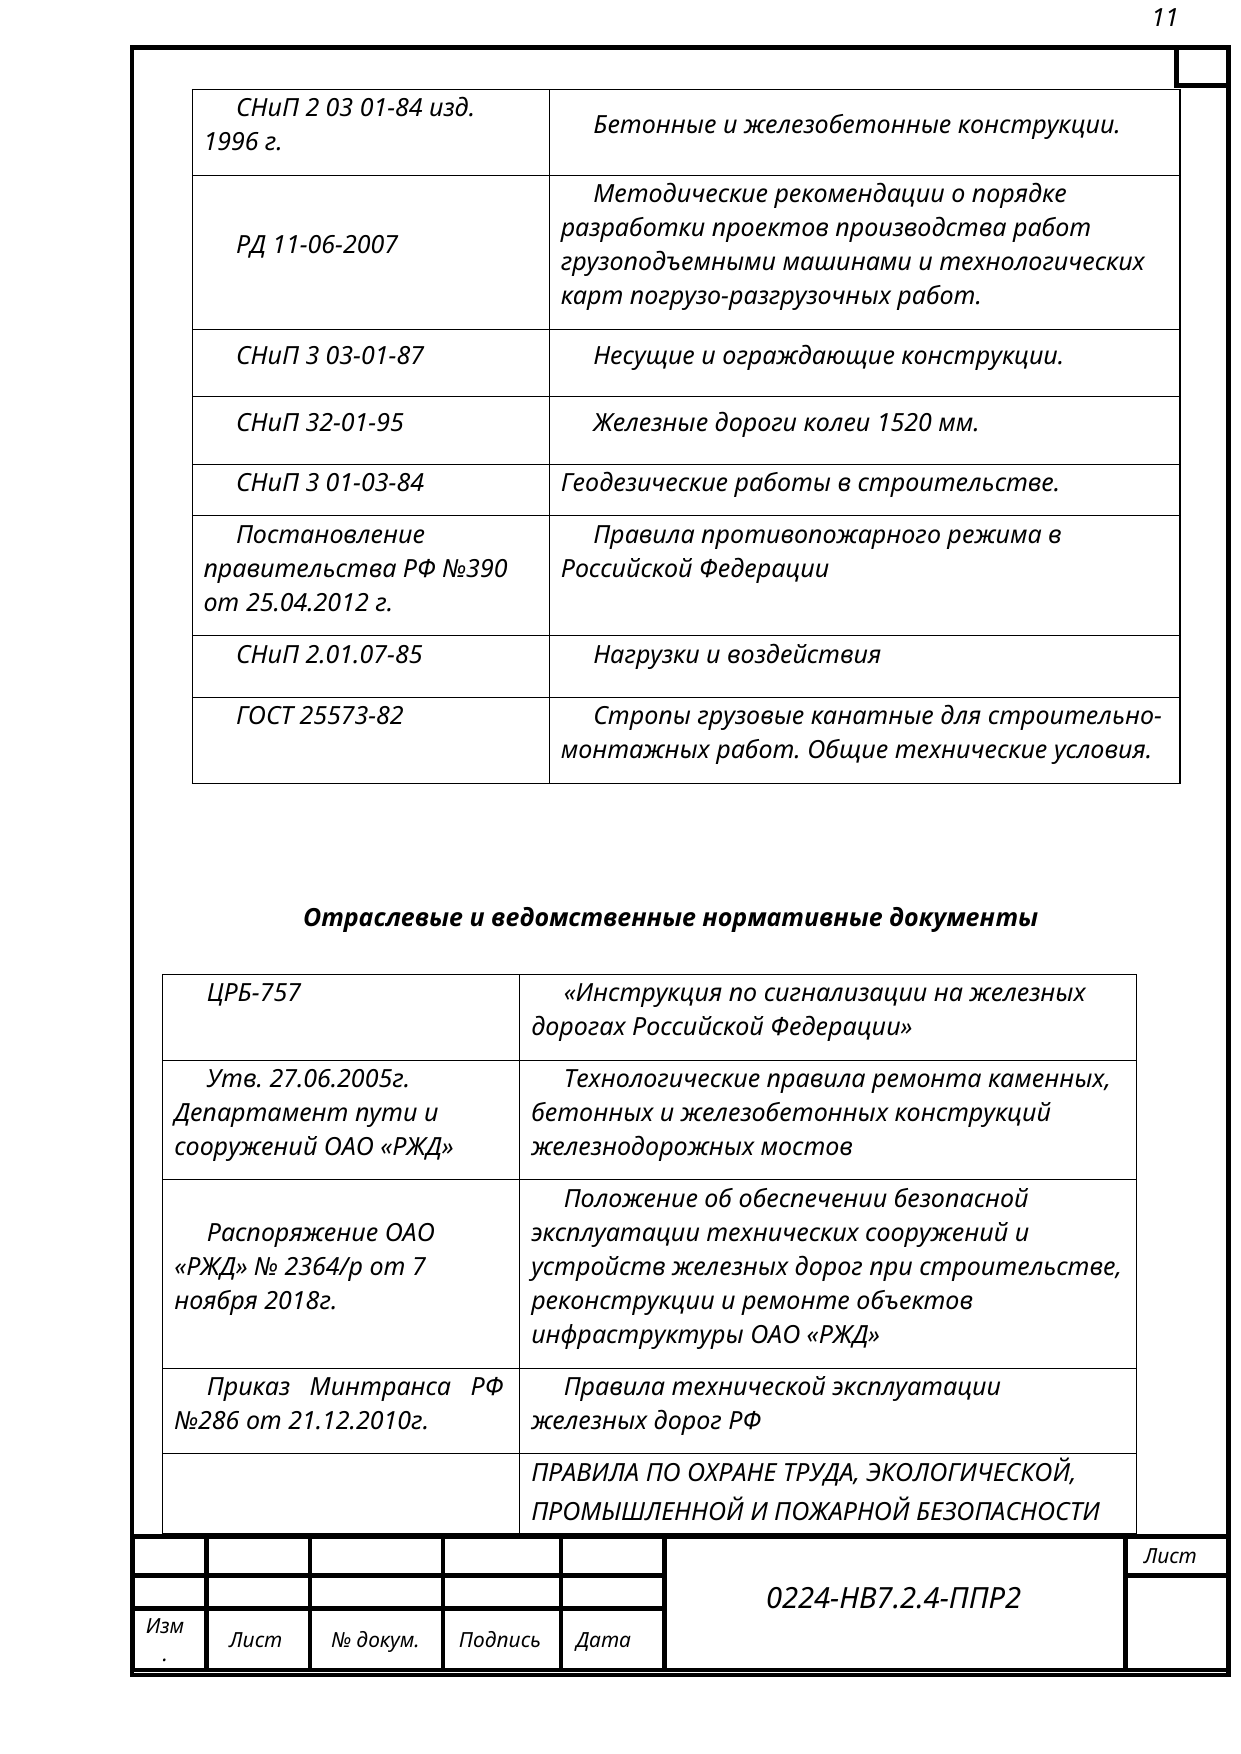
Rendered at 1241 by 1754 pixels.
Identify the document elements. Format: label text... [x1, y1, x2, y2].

table_cell Постановление правительства РФ №390 от 25.04.2012 г. [193, 516, 549, 635]
table_cell Нагрузки и воздействия [550, 636, 1179, 697]
table_cell Положение об обеспечении безопасной эксплуатации технических сооружений и устройств железных дорог при строительстве, реконструкции и ремонте объектов инфраструктуры ОАО «РЖД» [520, 1180, 1136, 1367]
table_cell Геодезические работы в строительстве. [550, 465, 1179, 515]
table_cell Несущие и ограждающие конструкции. [550, 330, 1179, 396]
table_header «Инструкция по сигнализации на железных дорогах Российской Федерации» [520, 975, 1136, 1059]
table_cell СНиП 3 01-03-84 [193, 465, 549, 515]
table_cell Распоряжение ОАО «РЖД» № 2364/p от 7 ноября 2018г. [163, 1180, 519, 1367]
table_cell Бетонные и железобетонные конструкции. [550, 90, 1179, 174]
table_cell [520, 1454, 1136, 1533]
table_header ЦРБ-757 [163, 975, 519, 1059]
table_cell Приказ Минтранса РФ №286 от 21.12.2010г. [163, 1369, 519, 1453]
table_cell СНиП 2 03 01-84 изд. 1996 г. [193, 90, 549, 174]
text Отраслевые и ведомственные нормативные документы [162, 899, 1181, 933]
table_cell Правила противопожарного режима в Российской Федерации [550, 516, 1179, 635]
table_cell Утв. 27.06.2005г. Департамент пути и сооружений ОАО «РЖД» [163, 1061, 519, 1179]
table_cell СНиП 3 03-01-87 [193, 330, 549, 396]
table_cell Железные дороги колеи 1520 мм. [550, 397, 1179, 464]
table_cell СНиП 2.01.07-85 [193, 636, 549, 697]
table_cell Технологические правила ремонта каменных, бетонных и железобетонных конструкций железнодорожных мостов [520, 1061, 1136, 1179]
table_cell Методические рекомендации о порядке разработки проектов производства работ грузоподъемными машинами и технологических карт погрузо-разгрузочных работ. [550, 176, 1179, 328]
table_cell РД 11-06-2007 [193, 176, 549, 328]
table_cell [163, 1454, 519, 1533]
table_cell ГОСТ 25573-82 [193, 698, 549, 783]
table_cell СНиП 32-01-95 [193, 397, 549, 464]
table_cell Стропы грузовые канатные для строительно-монтажных работ. Общие технические условия. [550, 698, 1179, 783]
table_cell Правила технической эксплуатации железных дорог РФ [520, 1369, 1136, 1453]
